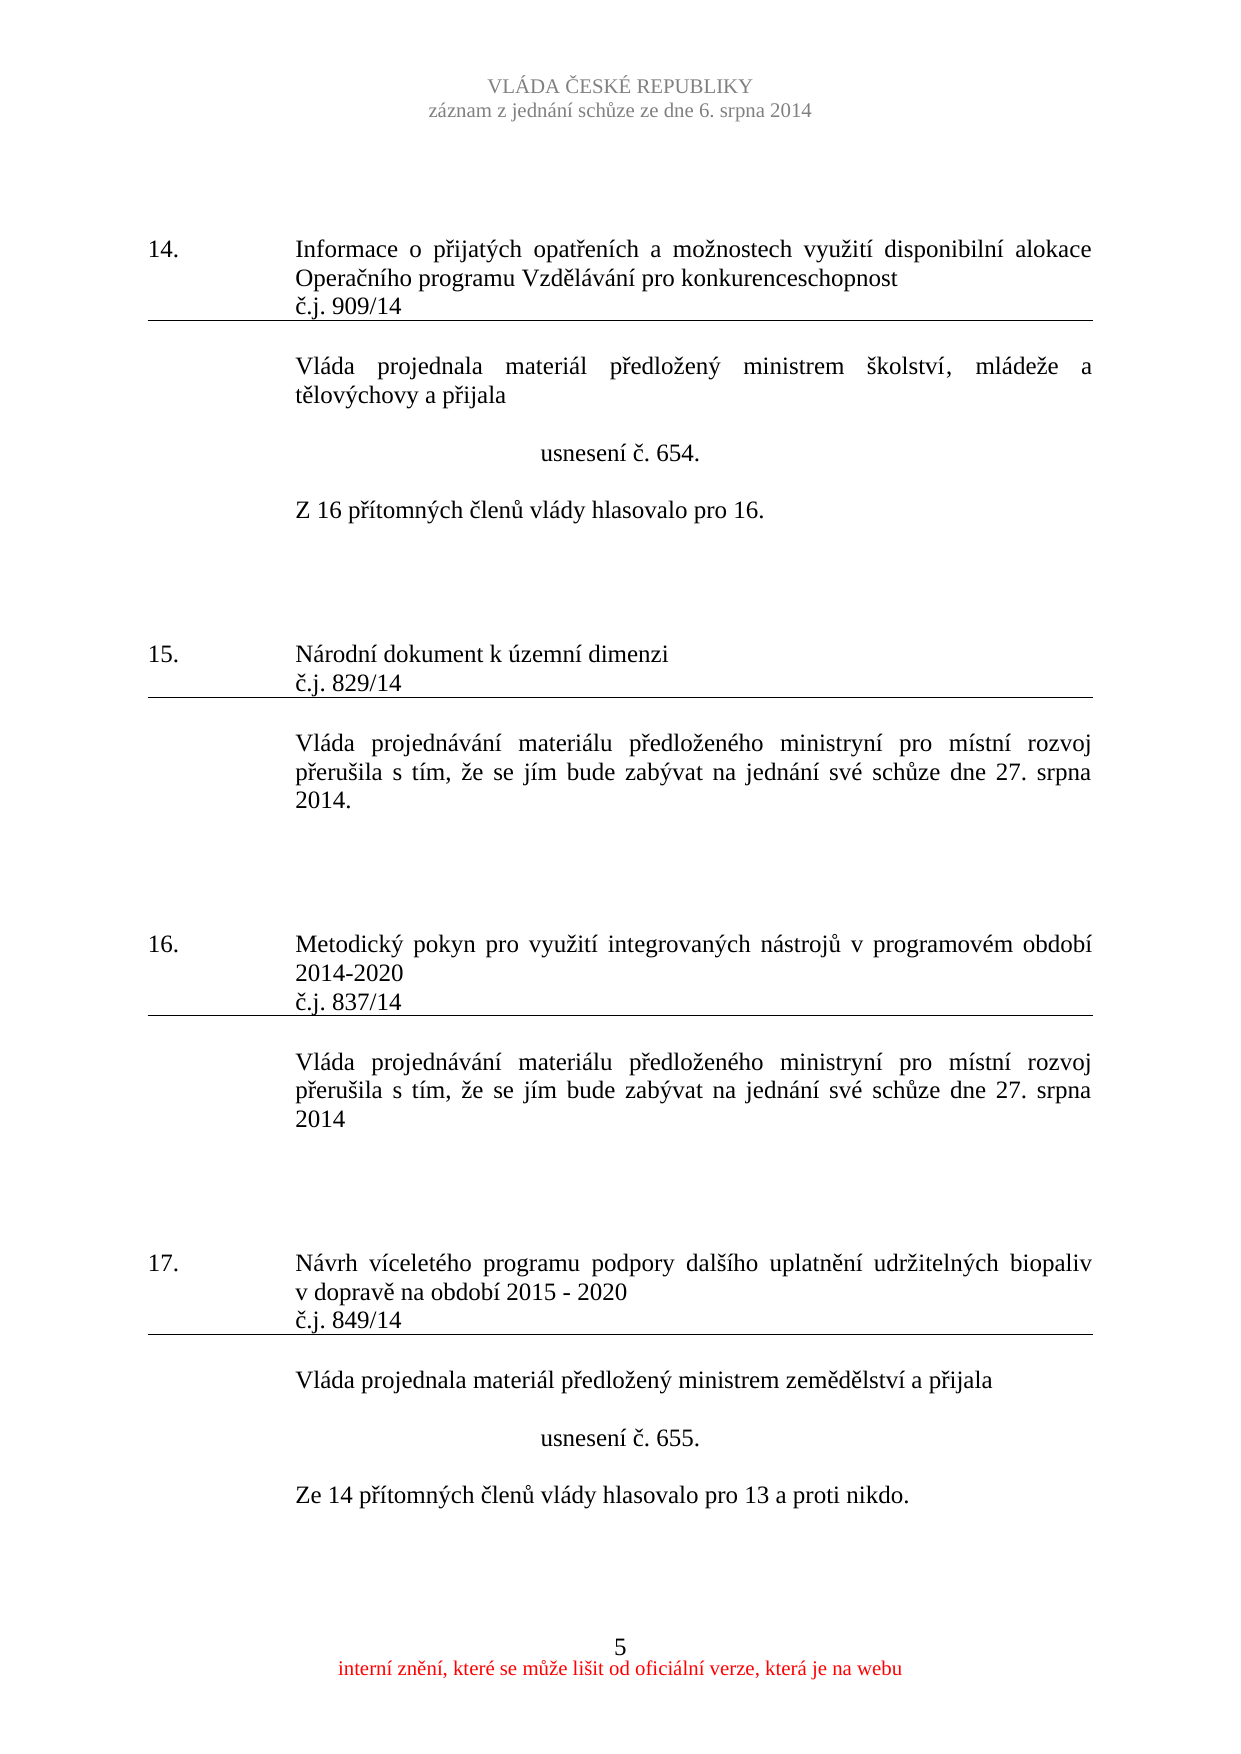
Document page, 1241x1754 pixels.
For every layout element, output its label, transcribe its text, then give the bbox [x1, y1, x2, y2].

text Vláda projednávání materiálu předloženého ministryní pro místní rozvoj přerušila s tím, že se jím bude zabývat na jednání své schůze dne 27. srpna 2014. [148, 728, 1093, 814]
text 17. Návrh víceletého programu podpory dalšího uplatnění udržitelných biopaliv v dopravě na období 2015 - 2020 [148, 1248, 1093, 1305]
text usnesení č. 654. [148, 438, 1093, 466]
text č.j. 829/14 [148, 668, 1093, 696]
text Vláda projednávání materiálu předloženého ministryní pro místní rozvoj přerušila s tím, že se jím bude zabývat na jednání své schůze dne 27. srpna 2014 [148, 1047, 1093, 1133]
text Ze 14 přítomných členů vlády hlasovalo pro proti nikdo. [148, 1481, 1093, 1509]
text 14. Informace o přijatých opatřeních a možnostech využití disponibilní alokace Operačního programu Vzdělávání pro konkurenceschopnost [148, 234, 1093, 291]
text č.j. 837/14 [148, 987, 1093, 1015]
text usnesení č. 655. [148, 1423, 1093, 1452]
text 15. Národní dokument k územní dimenzi [148, 639, 1093, 668]
text č.j. 849/14 [148, 1305, 1093, 1334]
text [148, 351, 1093, 409]
text 16. Metodický pokyn pro využití integrovaných nástrojů v programovém období 2014-2020 [148, 929, 1093, 987]
text Z 16 přítomných členů vlády hlasovalo pro 16. [148, 495, 1093, 524]
text č.j. 909/14 [148, 291, 1093, 320]
text Vláda projednala materiál předložený ministrem zemědělství a přijala [148, 1366, 1093, 1394]
